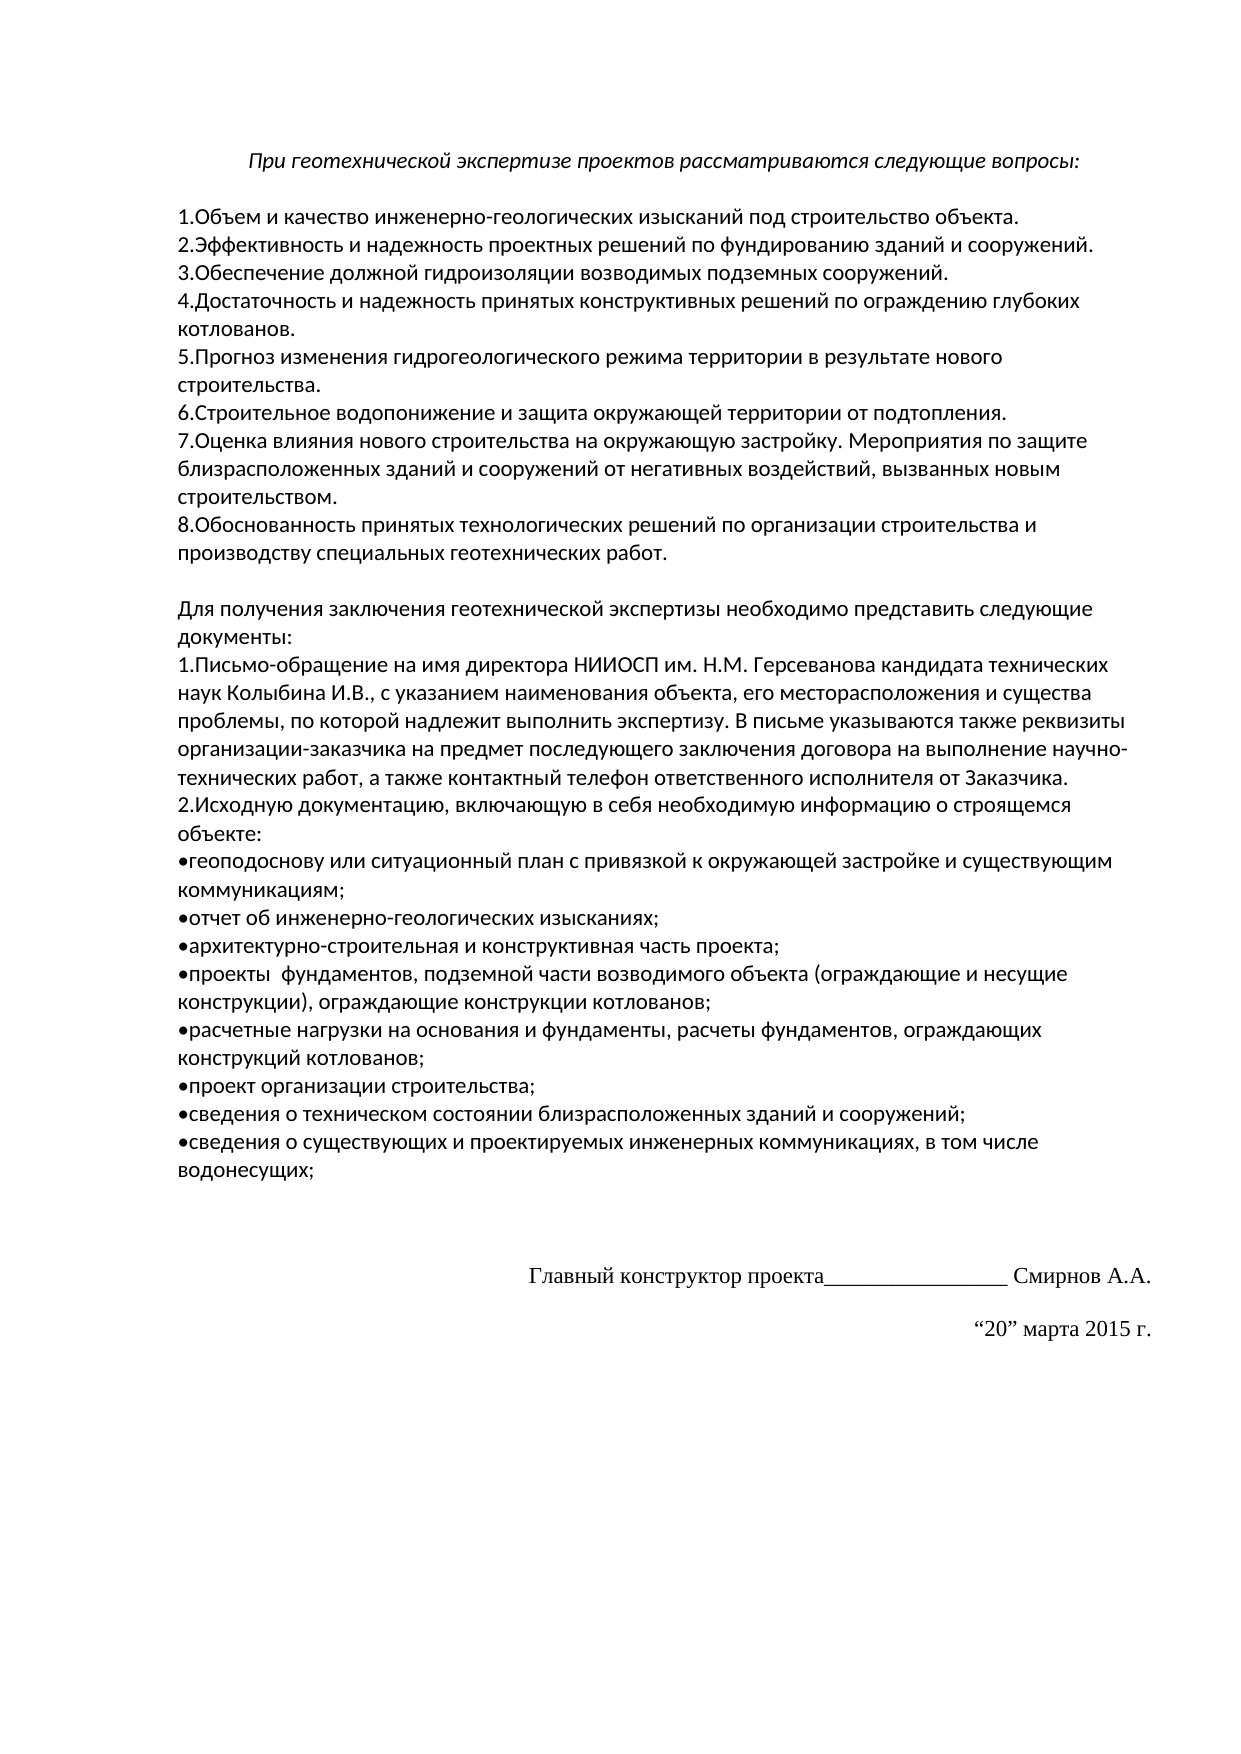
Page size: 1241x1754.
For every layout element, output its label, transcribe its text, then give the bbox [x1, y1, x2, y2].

text 1.Объем и качество инженерно-геологических изысканий под строительство объекта. [177, 202, 1152, 230]
text Для получения заключения геотехнической экспертизы необходимо представить следующие документы: [177, 594, 1152, 651]
text 7.Оценка влияния нового строительства на окружающую застройку. Мероприятия по защите близрасположенных зданий и сооружений от негативных воздействий, вызванных новым строительством. [177, 426, 1152, 510]
text •геоподоснову или ситуационный план с привязкой к окружающей застройке и существующим коммуникациям; [177, 847, 1152, 903]
text 2.Исходную документацию, включающую в себя необходимую информацию о строящемся объекте: [177, 791, 1152, 847]
text •сведения о существующих и проектируемых инженерных коммуникациях, в том числе водонесущих; [177, 1127, 1152, 1183]
text •расчетные нагрузки на основания и фундаменты, расчеты фундаментов, ограждающих конструкций котлованов; [177, 1015, 1152, 1071]
text “20” марта 2015 г. [177, 1315, 1152, 1341]
text 6.Строительное водопонижение и защита окружающей территории от подтопления. [177, 398, 1152, 426]
text •проекты фундаментов, подземной части возводимого объекта (ограждающие и несущие конструкции), ограждающие конструкции котлованов; [177, 959, 1152, 1015]
text 8.Обоснованность принятых технологических решений по организации строительства и производству специальных геотехнических работ. [177, 510, 1152, 566]
text 2.Эффективность и надежность проектных решений по фундированию зданий и сооружений. [177, 230, 1152, 258]
text •отчет об инженерно-геологических изысканиях; [177, 903, 1152, 931]
text 1.Письмо-обращение на имя директора НИИОСП им. Н.М. Герсеванова кандидата технических наук Колыбина И.В., с указанием наименования объекта, его месторасположения и существа проблемы, по которой надлежит выполнить экспертизу. В письме указываются также реквизиты организации-заказчика на предмет последующего заключения договора на выполнение научно-технических работ, а также контактный телефон ответственного исполнителя от Заказчика. [177, 651, 1152, 791]
text 5.Прогноз изменения гидрогеологического режима территории в результате нового строительства. [177, 342, 1152, 398]
text •сведения о техническом состоянии близрасположенных зданий и сооружений; [177, 1099, 1152, 1127]
text Главный конструктор проекта________________ Смирнов А.А. [177, 1262, 1152, 1289]
text •проект организации строительства; [177, 1071, 1152, 1099]
text •архитектурно-строительная и конструктивная часть проекта; [177, 931, 1152, 959]
text 3.Обеспечение должной гидроизоляции возводимых подземных сооружений. [177, 258, 1152, 286]
text 4.Достаточность и надежность принятых конструктивных решений по ограждению глубоких котлованов. [177, 286, 1152, 342]
text При геотехнической экспертизе проектов рассматриваются следующие вопросы: [177, 146, 1152, 174]
